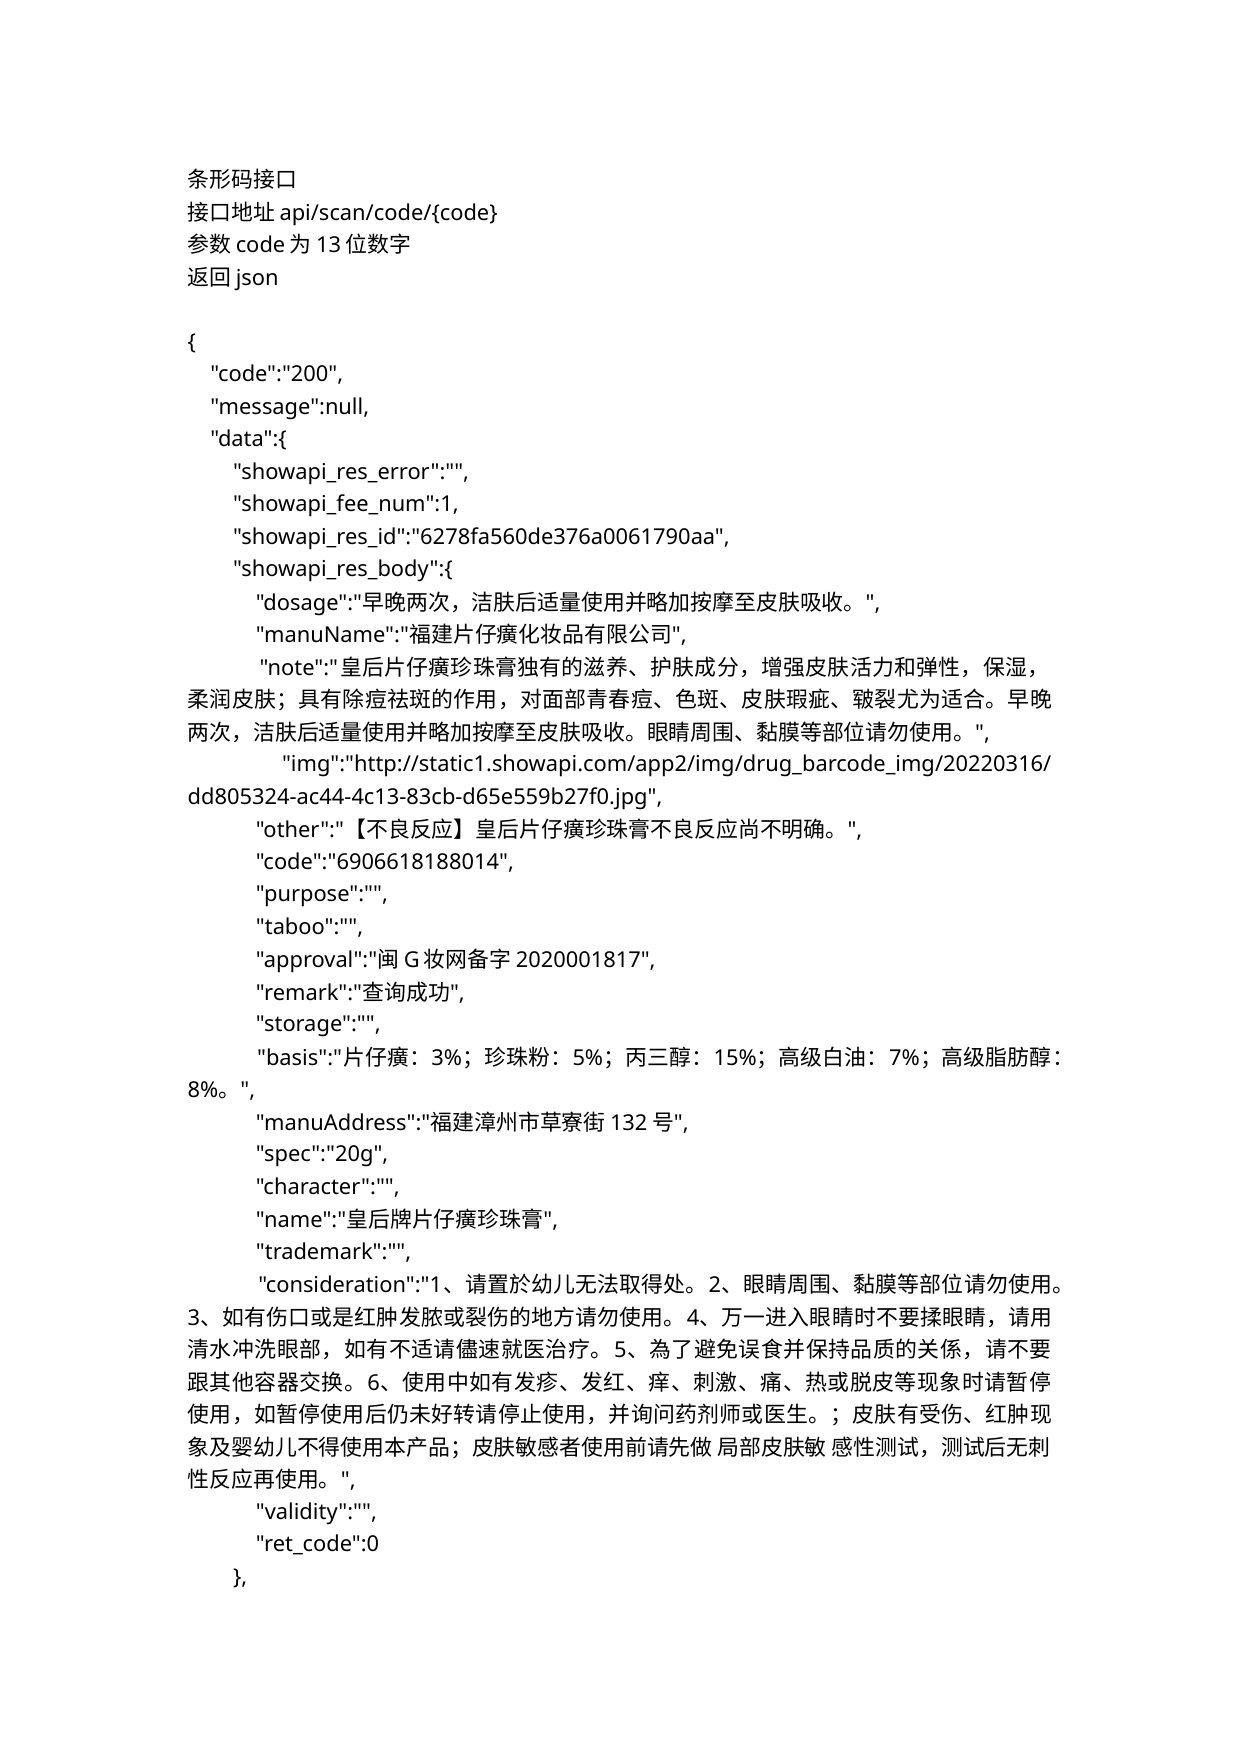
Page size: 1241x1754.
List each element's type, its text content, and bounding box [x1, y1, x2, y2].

text "data":{ [187, 422, 1053, 454]
text "manuAddress":"福建漳州市草寮街132号", [187, 1104, 1053, 1137]
text "note":"皇后片仔癀珍珠膏独有的滋养、护肤成分，增强皮肤活力和弹性，保湿，柔润皮肤；具有除痘祛斑的作用，对面部青春痘、色斑、皮肤瑕疵、皲裂尤为适合。早晚两次，洁肤后适量使用并略加按摩至皮肤吸收。眼睛周围、黏膜等部位请勿使用。", [187, 649, 1053, 747]
text 参数code为13位数字 [187, 227, 1053, 259]
text "showapi_res_id":"6278fa560de376a0061790aa", [187, 519, 1053, 552]
text "character":"", [187, 1169, 1053, 1202]
text "showapi_res_error":"", [187, 454, 1053, 487]
text "showapi_fee_num":1, [187, 487, 1053, 519]
text "basis":"片仔癀：3%；珍珠粉：5%；丙三醇：15%；高级白油：7%；高级脂肪醇：8%。", [187, 1039, 1053, 1104]
text "code":"6906618188014", [187, 844, 1053, 877]
text { [187, 324, 1053, 357]
text "ret_code":0 [187, 1527, 1053, 1559]
text }, [187, 1559, 1053, 1592]
text 条形码接口 [187, 162, 1053, 194]
text "name":"皇后牌片仔癀珍珠膏", [187, 1202, 1053, 1234]
text "other":"【不良反应】皇后片仔癀珍珠膏不良反应尚不明确。", [187, 812, 1053, 844]
text "showapi_res_body":{ [187, 552, 1053, 584]
text "validity":"", [187, 1494, 1053, 1527]
text "approval":"闽G妆网备字2020001817", [187, 942, 1053, 974]
text "img":"http://static1.showapi.com/app2/img/drug_barcode_img/20220316/dd805324-ac44-4c13-83cb-d65e559b27f0.jpg", [187, 747, 1053, 812]
text 返回json [187, 259, 1053, 292]
text "consideration":"1、请置於幼儿无法取得处。2、眼睛周围、黏膜等部位请勿使用。3、如有伤口或是红肿发脓或裂伤的地方请勿使用。4、万一进入眼睛时不要揉眼睛，请用清水冲洗眼部，如有不适请儘速就医治疗。5、為了避免误食并保持品质的关係，请不要跟其他容器交换。6、使用中如有发疹、发红、痒、刺激、痛、热或脱皮等现象时请暂停使用，如暂停使用后仍未好转请停止使用，并询问药剂师或医生。；皮肤有受伤、红肿现象及婴幼儿不得使用本产品；皮肤敏感者使用前请先做 局部皮肤敏 感性测试，测试后无刺性反应再使用。", [187, 1267, 1053, 1494]
text "purpose":"", [187, 877, 1053, 909]
text "manuName":"福建片仔癀化妆品有限公司", [187, 617, 1053, 649]
text "taboo":"", [187, 909, 1053, 942]
text "spec":"20g", [187, 1137, 1053, 1169]
text "storage":"", [187, 1007, 1053, 1039]
text "trademark":"", [187, 1234, 1053, 1267]
text "remark":"查询成功", [187, 974, 1053, 1007]
text 接口地址api/scan/code/{code} [187, 194, 1053, 227]
text "dosage":"早晚两次，洁肤后适量使用并略加按摩至皮肤吸收。", [187, 584, 1053, 617]
text "code":"200", [187, 357, 1053, 389]
text "message":null, [187, 389, 1053, 422]
